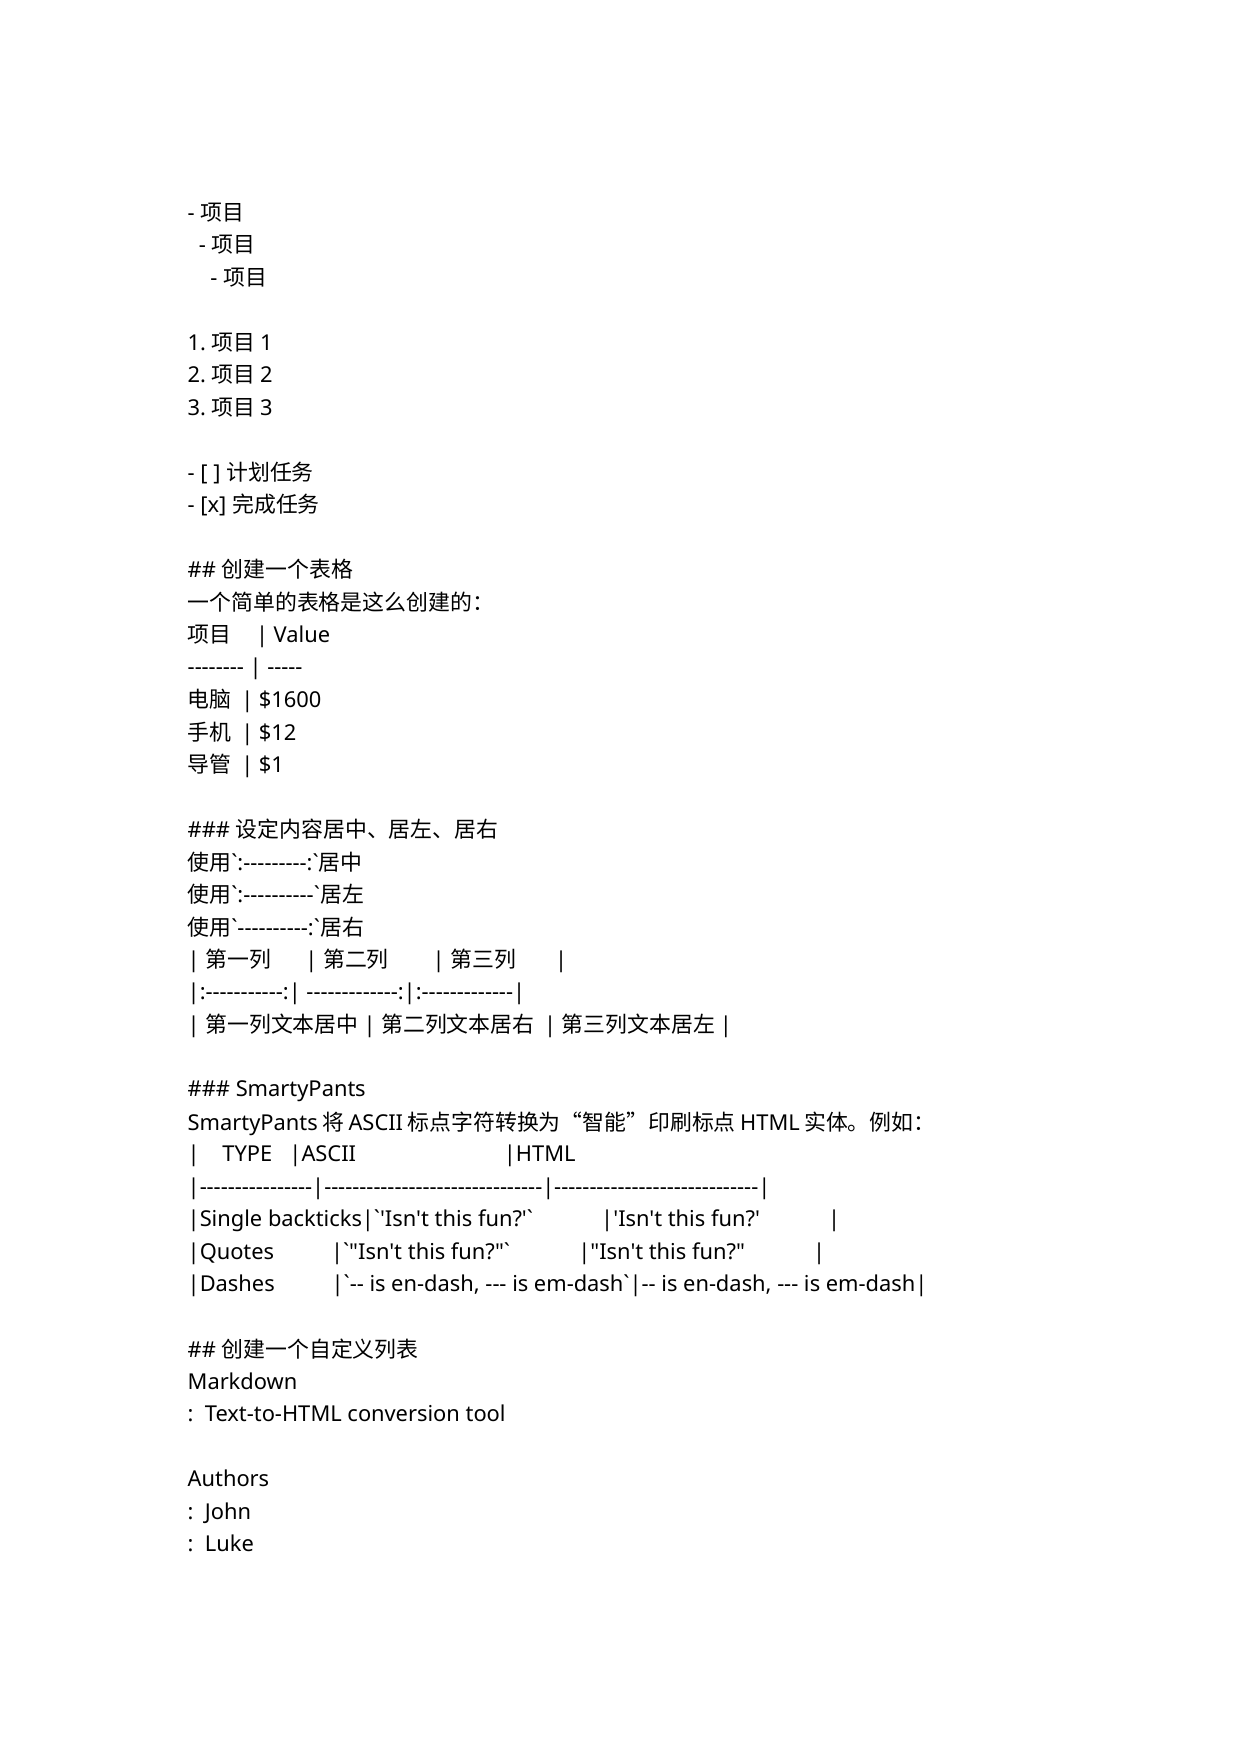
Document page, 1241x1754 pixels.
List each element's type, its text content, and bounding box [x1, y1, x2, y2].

text - 项目 [187, 259, 1053, 292]
text |Quotes |`"Isn't this fun?"` |"Isn't this fun?" | [187, 1234, 1053, 1267]
text - 项目 [187, 194, 1053, 227]
text Markdown [187, 1364, 1053, 1397]
text 电脑 | $1600 [187, 682, 1053, 714]
text : John [187, 1494, 1053, 1527]
text |Single backticks|`'Isn't this fun?'` |'Isn't this fun?' | [187, 1202, 1053, 1234]
text 手机 | $12 [187, 714, 1053, 747]
text : Text-to-HTML conversion tool [187, 1397, 1053, 1429]
text | 第一列文本居中 | 第二列文本居右 | 第三列文本居左 | [187, 1007, 1053, 1039]
text 使用`:----------`居左 [187, 877, 1053, 909]
text SmartyPants将ASCII标点字符转换为“智能”印刷标点HTML实体。例如： [187, 1104, 1053, 1137]
text -------- | ----- [187, 649, 1053, 682]
text |----------------|-------------------------------|-----------------------------| [187, 1169, 1053, 1202]
text : Luke [187, 1527, 1053, 1559]
text ## 创建一个自定义列表 [187, 1332, 1053, 1364]
text | TYPE |ASCII |HTML [187, 1137, 1053, 1169]
text |:-----------:| -------------:|:-------------| [187, 974, 1053, 1007]
text 导管 | $1 [187, 747, 1053, 779]
text 项目 | Value [187, 617, 1053, 649]
text - 项目 [187, 227, 1053, 259]
text 使用`----------:`居右 [187, 909, 1053, 942]
text 2. 项目2 [187, 357, 1053, 389]
text 使用`:---------:`居中 [187, 844, 1053, 877]
text 一个简单的表格是这么创建的： [187, 584, 1053, 617]
text ### 设定内容居中、居左、居右 [187, 812, 1053, 844]
text - [ ] 计划任务 [187, 454, 1053, 487]
text 1. 项目1 [187, 324, 1053, 357]
text ### SmartyPants [187, 1072, 1053, 1104]
text Authors [187, 1462, 1053, 1494]
text ## 创建一个表格 [187, 552, 1053, 584]
text |Dashes |`-- is en-dash, --- is em-dash`|-- is en-dash, --- is em-dash| [187, 1267, 1053, 1299]
text 3. 项目3 [187, 389, 1053, 422]
text | 第一列 | 第二列 | 第三列 | [187, 942, 1053, 974]
text - [x] 完成任务 [187, 487, 1053, 519]
